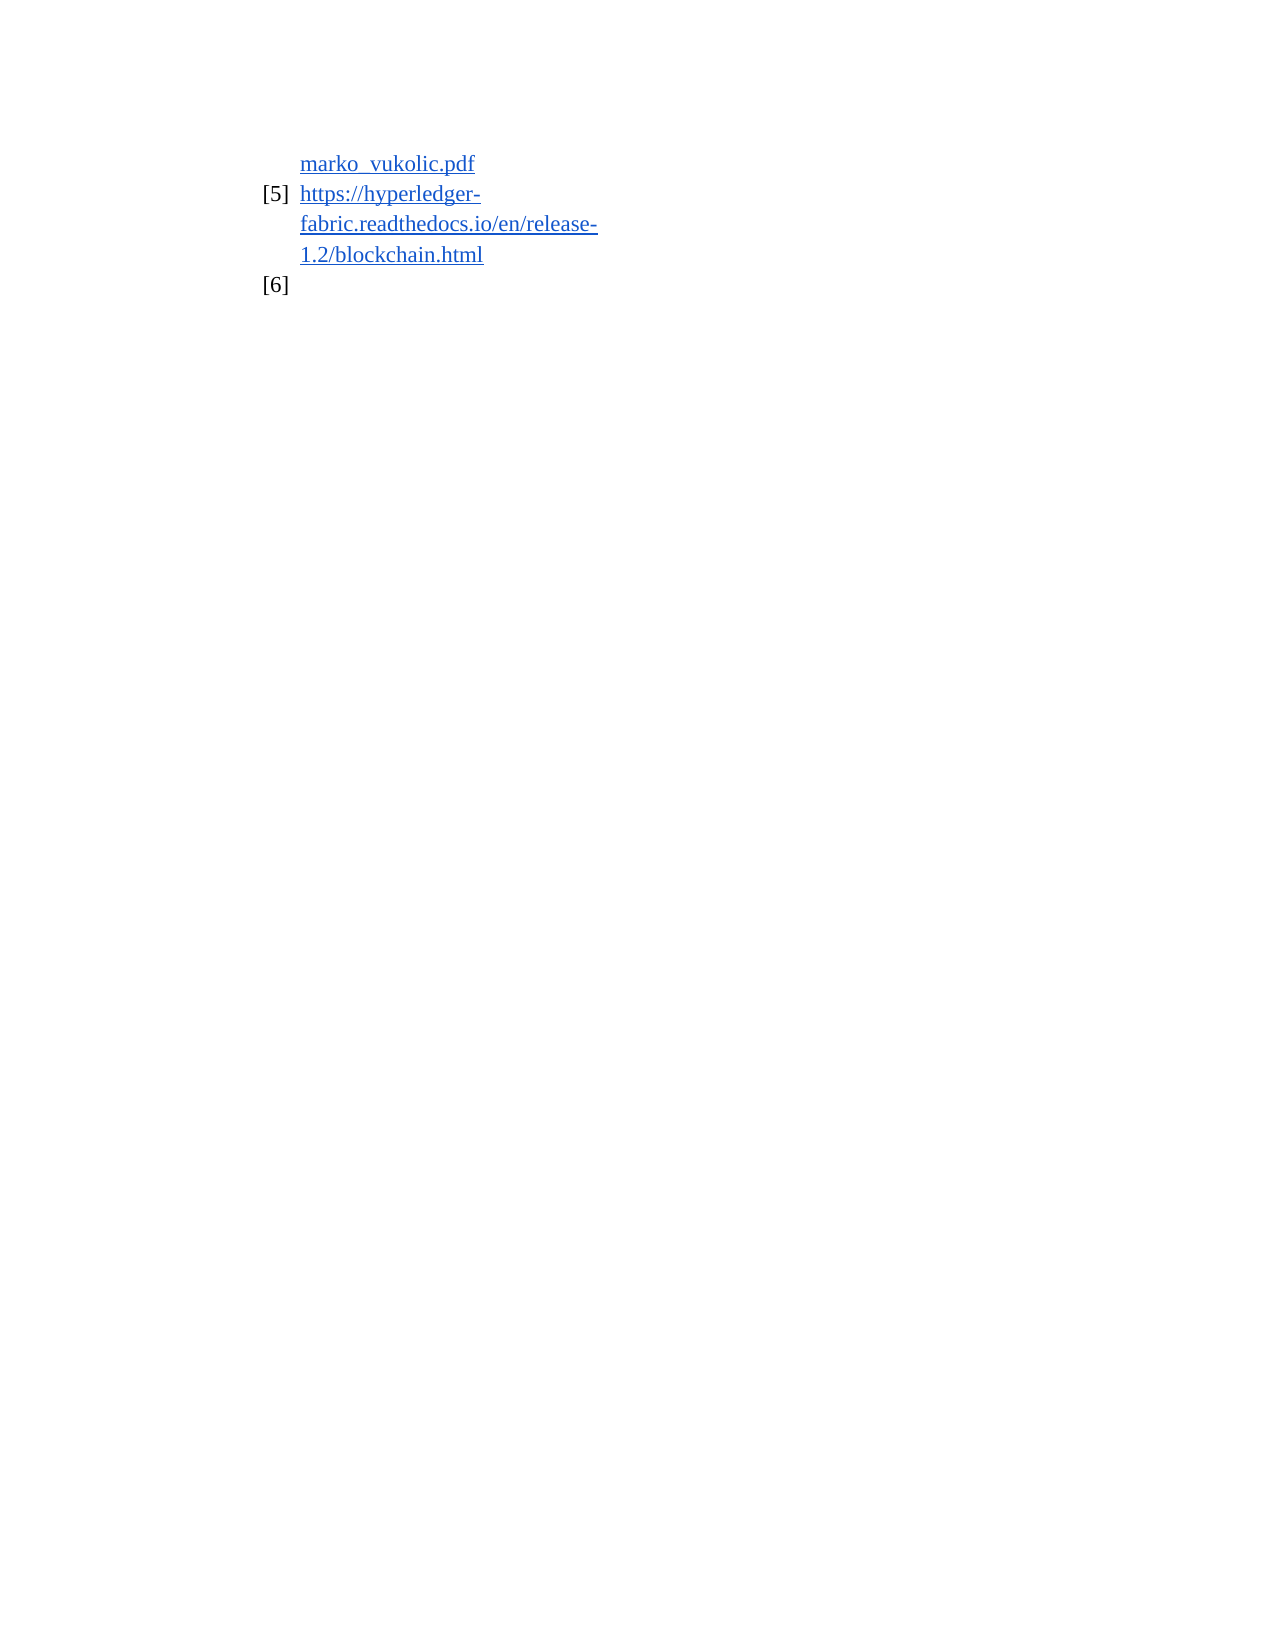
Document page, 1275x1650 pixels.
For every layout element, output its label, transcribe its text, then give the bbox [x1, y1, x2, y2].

list https://trustindigitallife.eu/wp-content/uploads/2016/07/marko_vukolic.pdf [262, 150, 600, 176]
list https://hyperledger-fabric.readthedocs.io/en/release-1.2/blockchain.html [262, 180, 600, 267]
